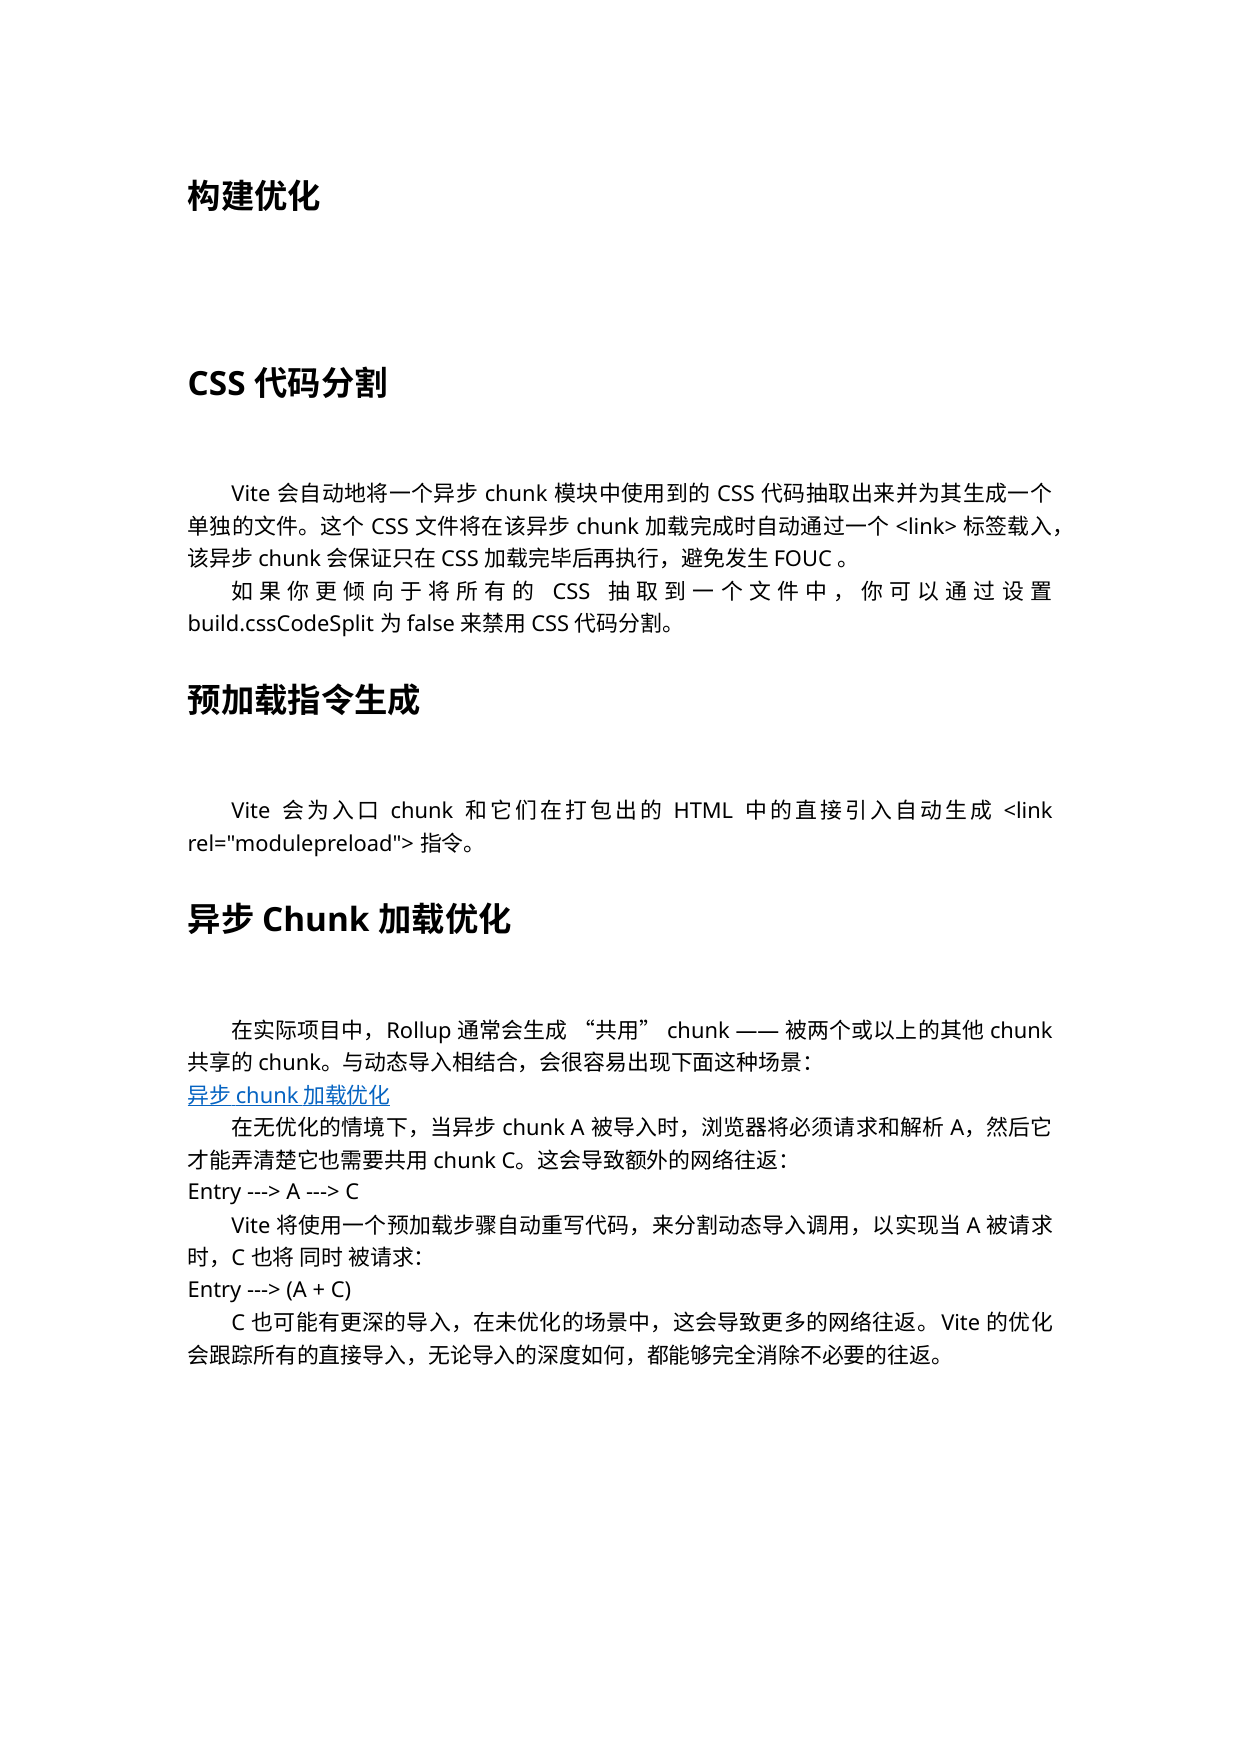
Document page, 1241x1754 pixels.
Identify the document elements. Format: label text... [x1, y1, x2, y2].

text 如果你更倾向于将所有的 CSS 抽取到一个文件中，你可以通过设置 build.cssCodeSplit 为 false 来禁用 CSS 代码分割。 [187, 574, 1053, 639]
text Vite 将使用一个预加载步骤自动重写代码，来分割动态导入调用，以实现当 A 被请求时，C 也将 同时 被请求： [187, 1207, 1053, 1272]
text Entry ---> A ---> C [187, 1175, 1053, 1207]
text 异步chunk加载优化 [187, 1077, 1053, 1110]
subtitle 异步 Chunk 加载优化 [187, 885, 1053, 950]
text Vite 会为入口 chunk 和它们在打包出的 HTML 中的直接引入自动生成 <link rel="modulepreload"> 指令。 [187, 793, 1053, 858]
subtitle 预加载指令生成 [187, 666, 1053, 731]
text Vite 会自动地将一个异步 chunk 模块中使用到的 CSS 代码抽取出来并为其生成一个单独的文件。这个 CSS 文件将在该异步 chunk 加载完成时自动通过一个 <link> 标签载入，该异步 chunk 会保证只在 CSS 加载完毕后再执行，避免发生 FOUC 。 [187, 476, 1053, 574]
text 在无优化的情境下，当异步 chunk A 被导入时，浏览器将必须请求和解析 A，然后它才能弄清楚它也需要共用 chunk C。这会导致额外的网络往返： [187, 1110, 1053, 1175]
text C 也可能有更深的导入，在未优化的场景中，这会导致更多的网络往返。Vite 的优化会跟踪所有的直接导入，无论导入的深度如何，都能够完全消除不必要的往返。 [187, 1305, 1053, 1370]
text Entry ---> (A + C) [187, 1272, 1053, 1305]
text 在实际项目中，Rollup 通常会生成 “共用” chunk —— 被两个或以上的其他 chunk 共享的 chunk。与动态导入相结合，会很容易出现下面这种场景： [187, 1012, 1053, 1077]
subtitle 构建优化 [187, 162, 1053, 227]
subtitle CSS 代码分割 [187, 349, 1053, 414]
